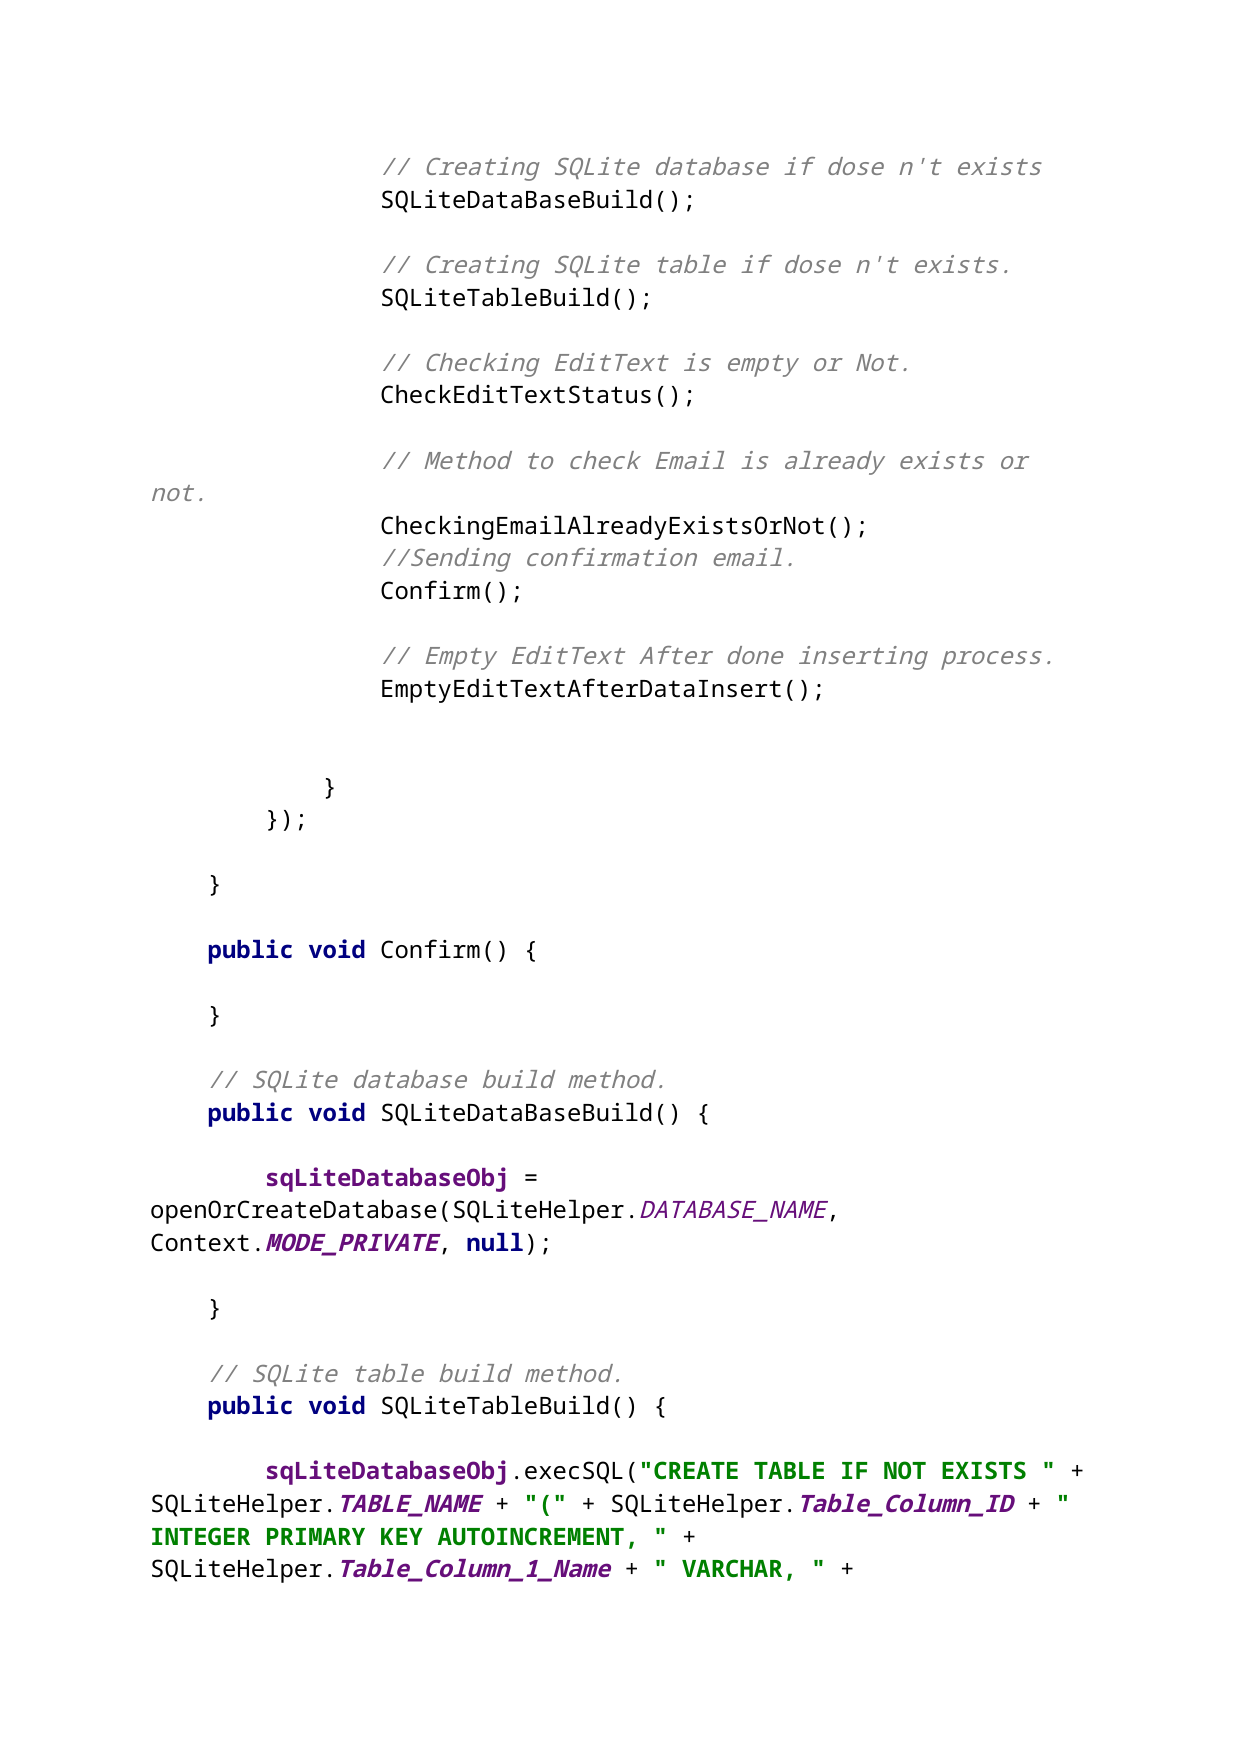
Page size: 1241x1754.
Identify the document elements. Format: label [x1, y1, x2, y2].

text [150, 150, 1090, 1584]
